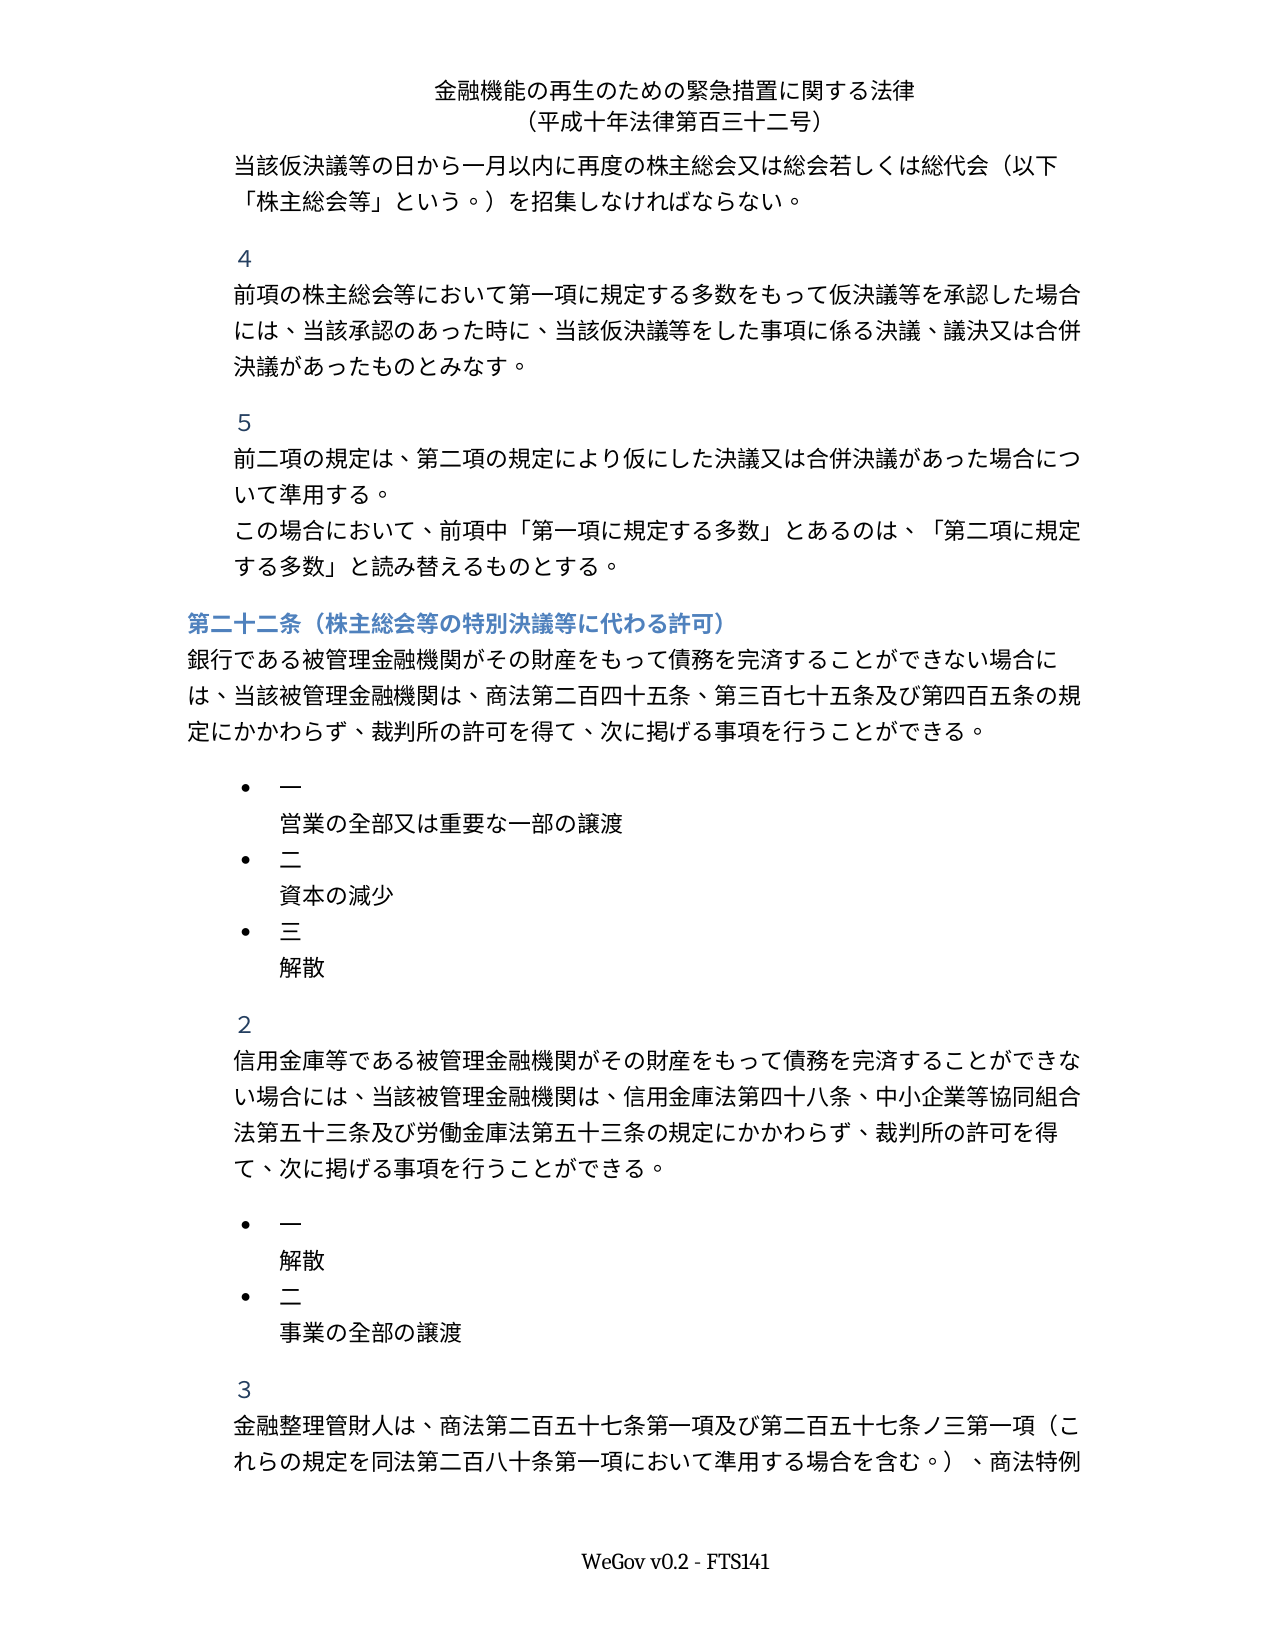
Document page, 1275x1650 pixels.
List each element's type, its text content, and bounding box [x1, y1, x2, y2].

list 一 営業の全部又は重要な一部の譲渡 [242, 772, 1087, 839]
text 第一項の規定により仮にした決議、議決又は合併決議（以下「仮決議等」という。）があった場合においては、各株主等に対し、当該仮決議等の趣旨を通知し、当該仮決議等の日から一月以内に再度の株主総会又は総会若しくは総代会（以下「株主総会等」という。）を招集しなければならない。 [233, 150, 1087, 217]
list 二 資本の減少 [242, 844, 1087, 911]
text 前二項の規定は、第二項の規定により仮にした決議又は合併決議があった場合について準用する。 この場合において、前項中「第一項に規定する多数」とあるのは、「第二項に規定する多数」と読み替えるものとする。 [233, 443, 1087, 582]
list 二 事業の全部の譲渡 [242, 1281, 1087, 1348]
subtitle ２ [233, 1009, 1087, 1040]
text 信用金庫等である被管理金融機関がその財産をもって債務を完済することができない場合には、当該被管理金融機関は、信用金庫法第四十八条、中小企業等協同組合法第五十三条及び労働金庫法第五十三条の規定にかかわらず、裁判所の許可を得て、次に掲げる事項を行うことができる。 [233, 1045, 1087, 1184]
subtitle ３ [233, 1374, 1087, 1405]
subtitle ４ [233, 243, 1087, 274]
subtitle 第二十二条（株主総会等の特別決議等に代わる許可） [187, 608, 1087, 639]
text 前項の株主総会等において第一項に規定する多数をもって仮決議等を承認した場合には、当該承認のあった時に、当該仮決議等をした事項に係る決議、議決又は合併決議があったものとみなす。 [233, 279, 1087, 382]
text 銀行である被管理金融機関がその財産をもって債務を完済することができない場合には、当該被管理金融機関は、商法第二百四十五条、第三百七十五条及び第四百五条の規定にかかわらず、裁判所の許可を得て、次に掲げる事項を行うことができる。 [187, 644, 1087, 747]
subtitle ５ [233, 407, 1087, 438]
list 一 解散 [242, 1209, 1087, 1277]
list 三 解散 [242, 916, 1087, 983]
